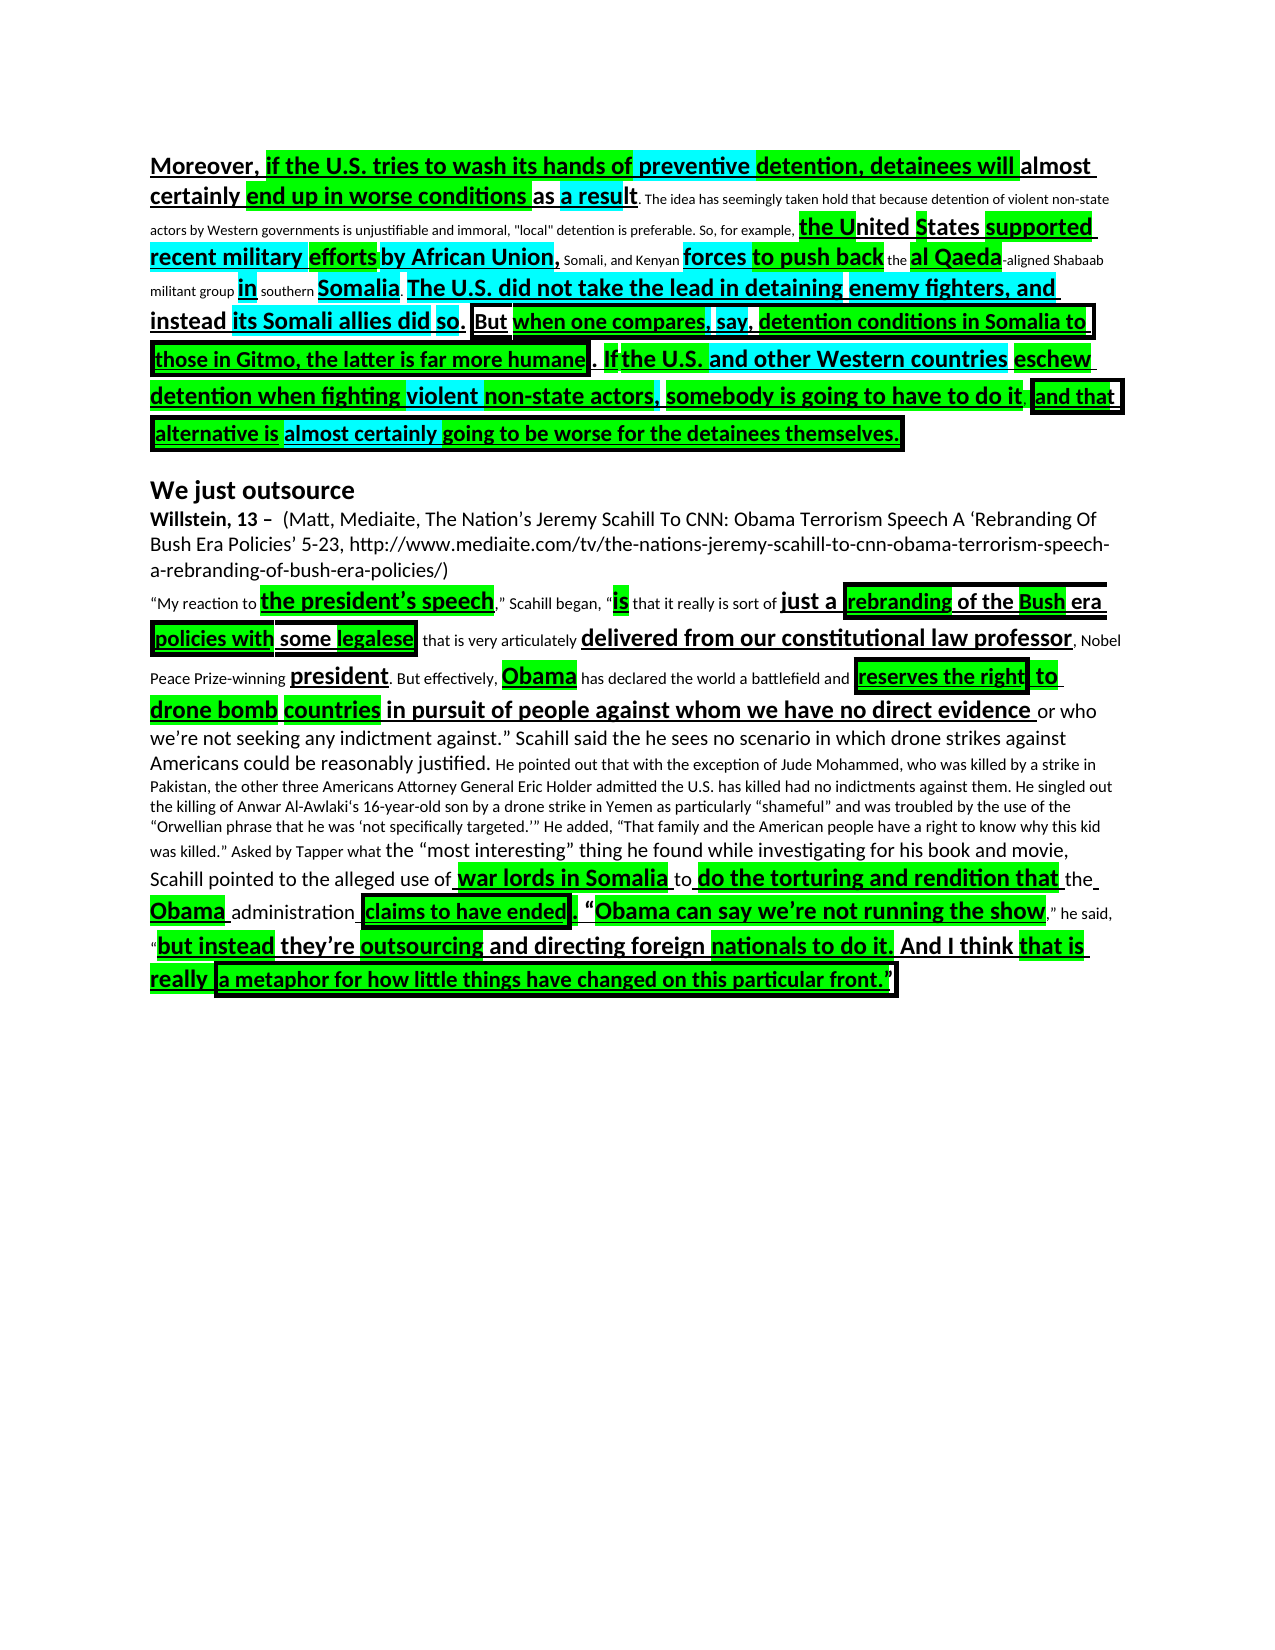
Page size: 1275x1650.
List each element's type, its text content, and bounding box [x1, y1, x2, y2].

text Willstein, 13 – (Matt, Mediaite, The Nation’s Jeremy Scahill To CNN: Obama Terrorism Speech A ‘Rebranding Of Bush Era Policies’ 5-23, http://www.mediaite.com/tv/the-nations-jeremy-scahill-to-cnn-obama-terrorism-speech-a-rebranding-of-bush-era-policies/) [150, 506, 1125, 582]
text Moreover, if the U.S. tries to wash its hands of preventive detention, detainees will almost certainly end up in worse conditions as a result. The idea has seemingly taken hold that because detention of violent non-state actors by Western governments is unjustifiable and immoral, "local" detention is preferable. So, for example, the United States supported recent military efforts by African Union, Somali, and Kenyan forces to push back the al Qaeda-aligned Shabaab militant group in southern Somalia. The U.S. did not take the lead in detaining enemy fighters, and instead its Somali allies did so. But when one compares, say, detention conditions in Somalia to those in Gitmo, the latter is far more humane. If the U.S. and other Western countries eschew detention when fighting violent non-state actors, somebody is going to have to do it, and that alternative is almost certainly going to be worse for the detainees themselves. [150, 150, 1125, 406]
text “My reaction to the president’s speech,” Scahill began, “is that it really is sort of just a rebranding of the Bush era policies with some legalese that is very articulately delivered from our constitutional law professor, Nobel Peace Prize-winning president. But effectively, Obama has declared the world a battlefield and reserves the right to drone bomb countries in pursuit of people against whom we have no direct evidence or who we’re not seeking any indictment against.” Scahill said the he sees no scenario in which drone strikes against Americans could be reasonably justified. He pointed out that with the exception of Jude Mohammed, who was killed by a strike in Pakistan, the other three Americans Attorney General Eric Holder admitted the U.S. has killed had no indictments against them. He singled out the killing of Anwar Al-Awlaki‘s 16-year-old son by a drone strike in Yemen as particularly “shameful” and was troubled by the use of the “Orwellian phrase that he was ‘not specifically targeted.’” He added, “That family and the American people have a right to know why this kid was killed.” Asked by Tapper what the “most interesting” thing he found while investigating for his book and movie, Scahill pointed to the alleged use of war lords in Somalia to do the torturing and rendition that the Obama administration claims to have ended. “Obama can say we’re not running the show,” he said, “but instead they’re outsourcing and directing foreign nationals to do it. And I think that is really a metaphor for how little things have changed on this particular front.” [150, 582, 1125, 998]
subtitle We just outsource [150, 473, 1125, 506]
